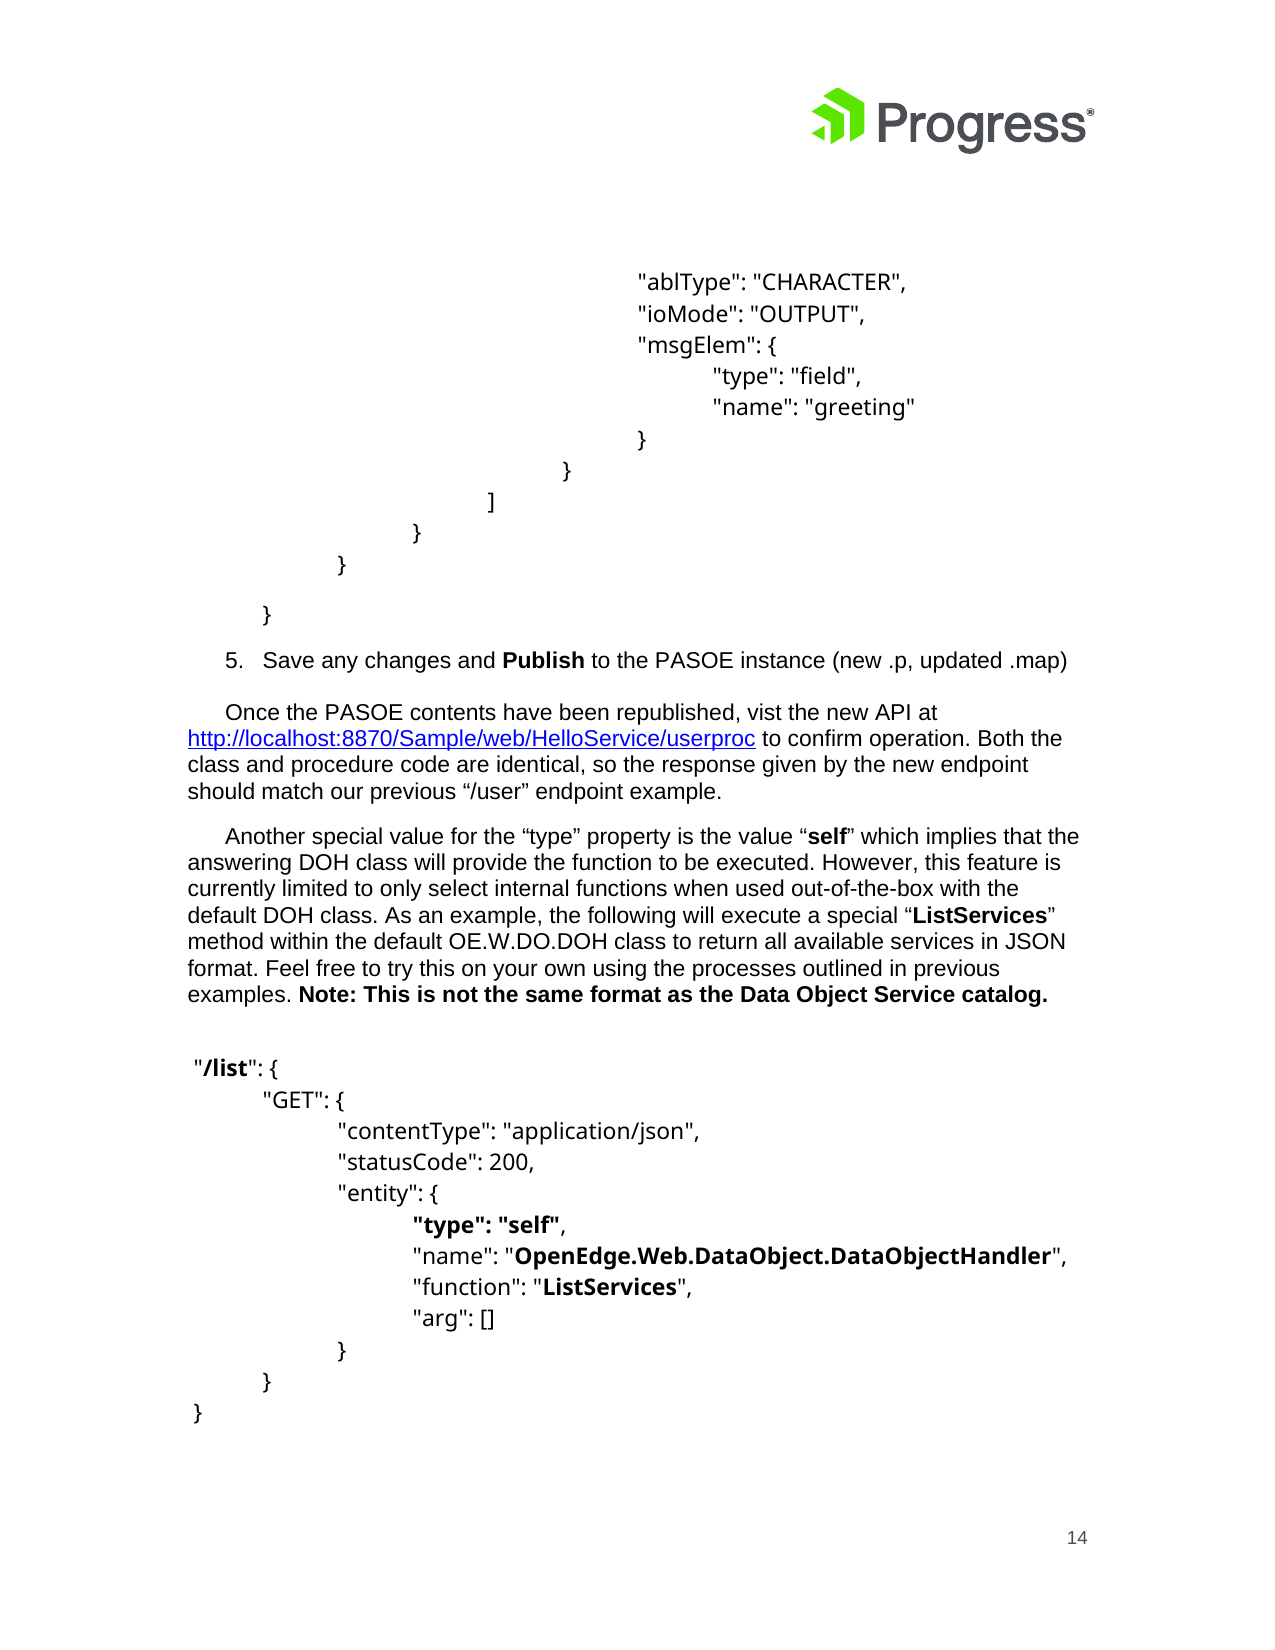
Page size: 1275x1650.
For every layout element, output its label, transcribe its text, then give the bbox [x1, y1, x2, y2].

text "type": "field", [637, 360, 1087, 391]
text ] [412, 485, 1087, 516]
text } [262, 1333, 1087, 1365]
text Another special value for the “type” property is the value “self” which implies that the answering DOH class will provide the function to be executed. However, this feature is currently limited to only select internal functions when used out-of-the-box with the default DOH class. As an example, the following will execute a special “ListServices” method within the default OE.W.DO.DOH class to return all available services in JSON format. Feel free to try this on your own using the processes outlined in previous examples. Note: This is not the same format as the Data Object Service catalog. [187, 823, 1087, 1007]
list Save any changes and Publish to the PASOE instance (new .p, updated .map) [225, 647, 1087, 674]
text "type": "self", [337, 1208, 1087, 1240]
text "entity": { [262, 1177, 1087, 1208]
text "GET": { [187, 1083, 1087, 1115]
text "name": "greeting" [637, 391, 1087, 422]
text "function": "ListServices", [337, 1271, 1087, 1302]
text "ablType": "CHARACTER", [562, 266, 1087, 297]
text "contentType": "application/json", [262, 1115, 1087, 1146]
text Once the PASOE contents have been republished, vist the new API at http://localhost:8870/Sample/web/HelloService/userproc to confirm operation. Both the class and procedure code are identical, so the response given by the new endpoint should match our previous “/user” endpoint example. [187, 698, 1087, 804]
text "ioMode": "OUTPUT", [562, 297, 1087, 329]
text } [262, 597, 1087, 629]
text "/list": { [187, 1052, 1087, 1083]
text } [187, 1365, 1087, 1396]
text } [337, 516, 1087, 547]
text "statusCode": 200, [262, 1146, 1087, 1177]
text "arg": [] [412, 1302, 1087, 1333]
text "msgElem": { [562, 329, 1087, 360]
text } [187, 1396, 1087, 1427]
text "name": "OpenEdge.Web.DataObject.DataObjectHandler", [337, 1240, 1162, 1271]
text } [562, 422, 1087, 454]
text } [487, 454, 1087, 485]
text } [262, 547, 1087, 579]
